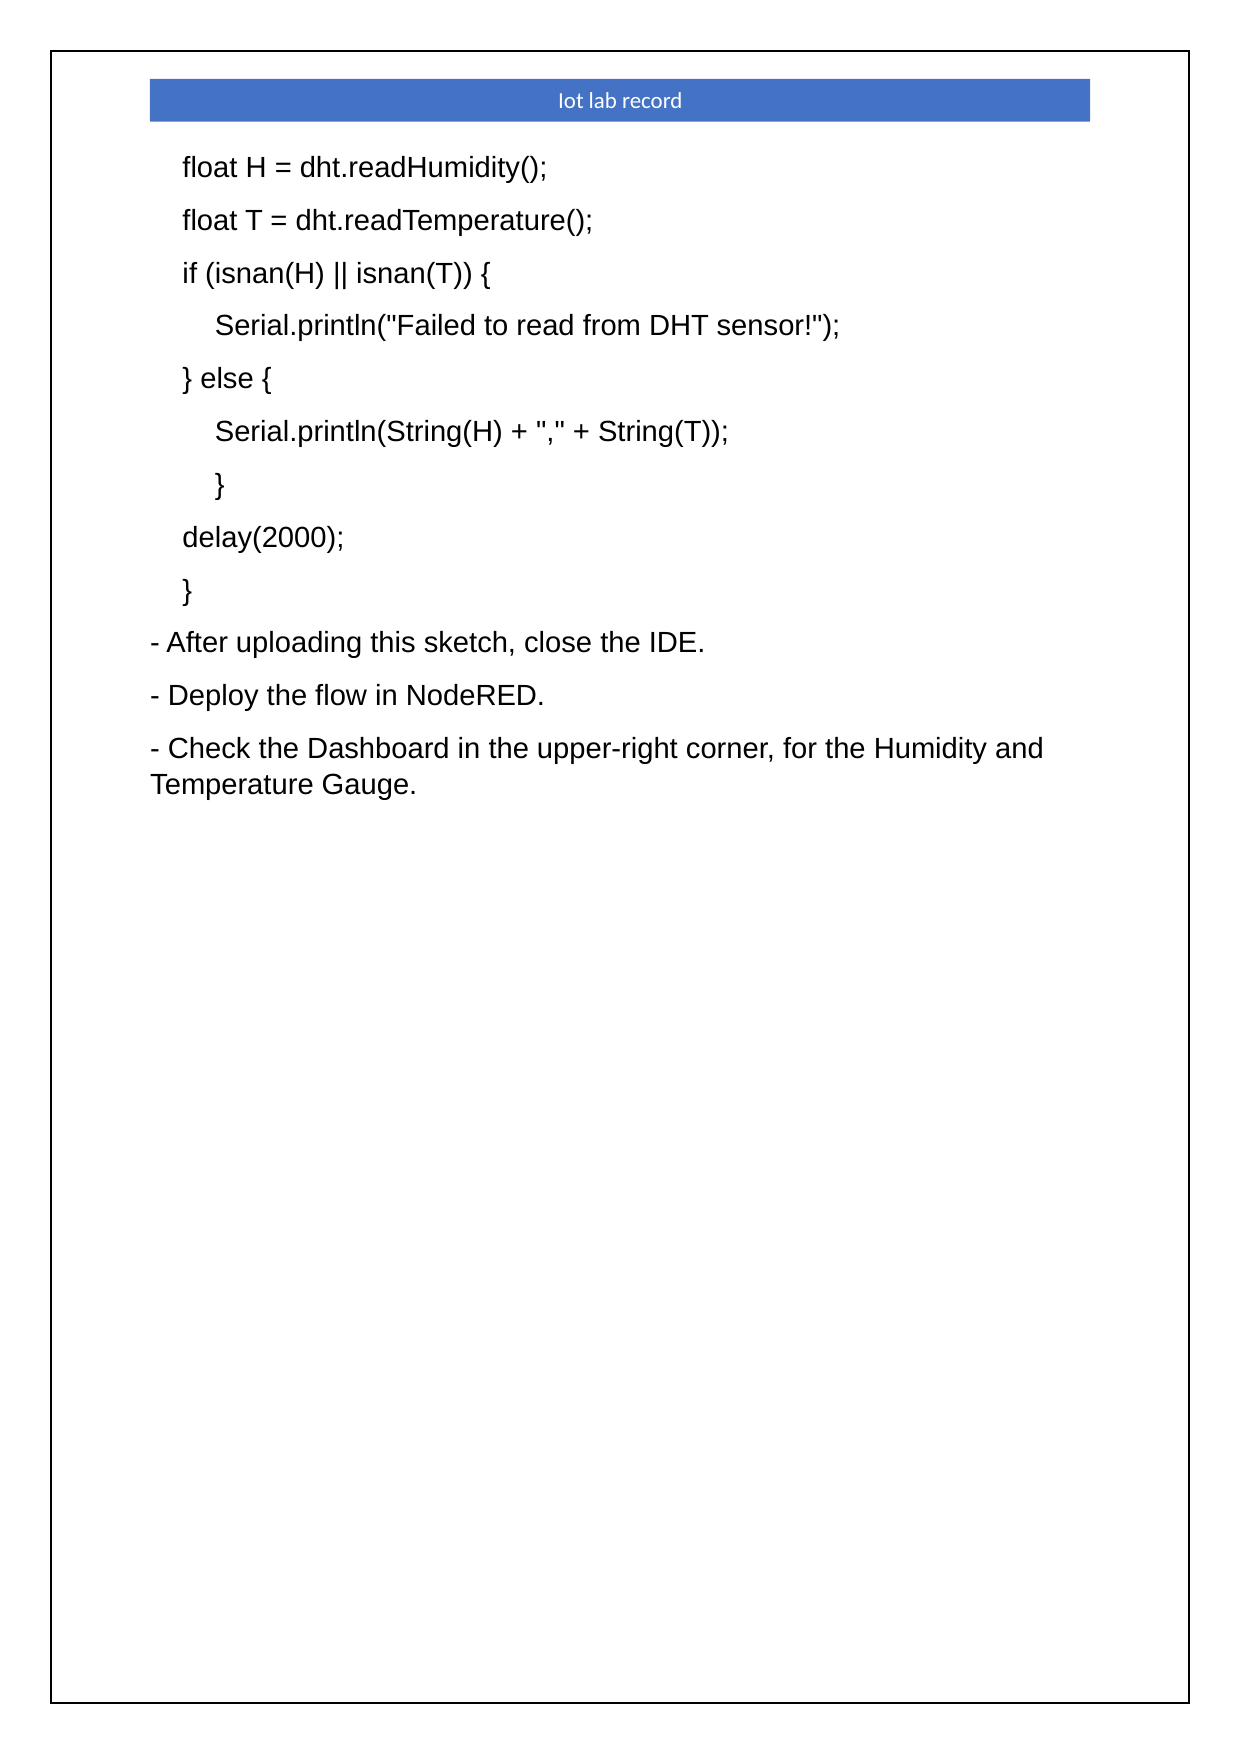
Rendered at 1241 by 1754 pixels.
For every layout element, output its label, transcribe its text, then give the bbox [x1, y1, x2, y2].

text if (isnan(H) || isnan(T)) { [150, 256, 1090, 289]
text } [150, 572, 1090, 606]
text Serial.println(String(H) + "," + String(T)); [150, 414, 1090, 448]
text - Deploy the flow in NodeRED. [150, 678, 1090, 712]
text } else { [150, 361, 1090, 395]
text delay(2000); [150, 520, 1090, 553]
text } [150, 467, 1090, 500]
text float H = dht.readHumidity(); [150, 150, 1090, 183]
text - Check the Dashboard in the upper-right corner, for the Humidity and Temperature Gauge. [150, 731, 1090, 801]
text - After uploading this sketch, close the IDE. [150, 625, 1090, 659]
text float T = dht.readTemperature(); [150, 203, 1090, 236]
text Serial.println("Failed to read from DHT sensor!"); [150, 308, 1090, 342]
